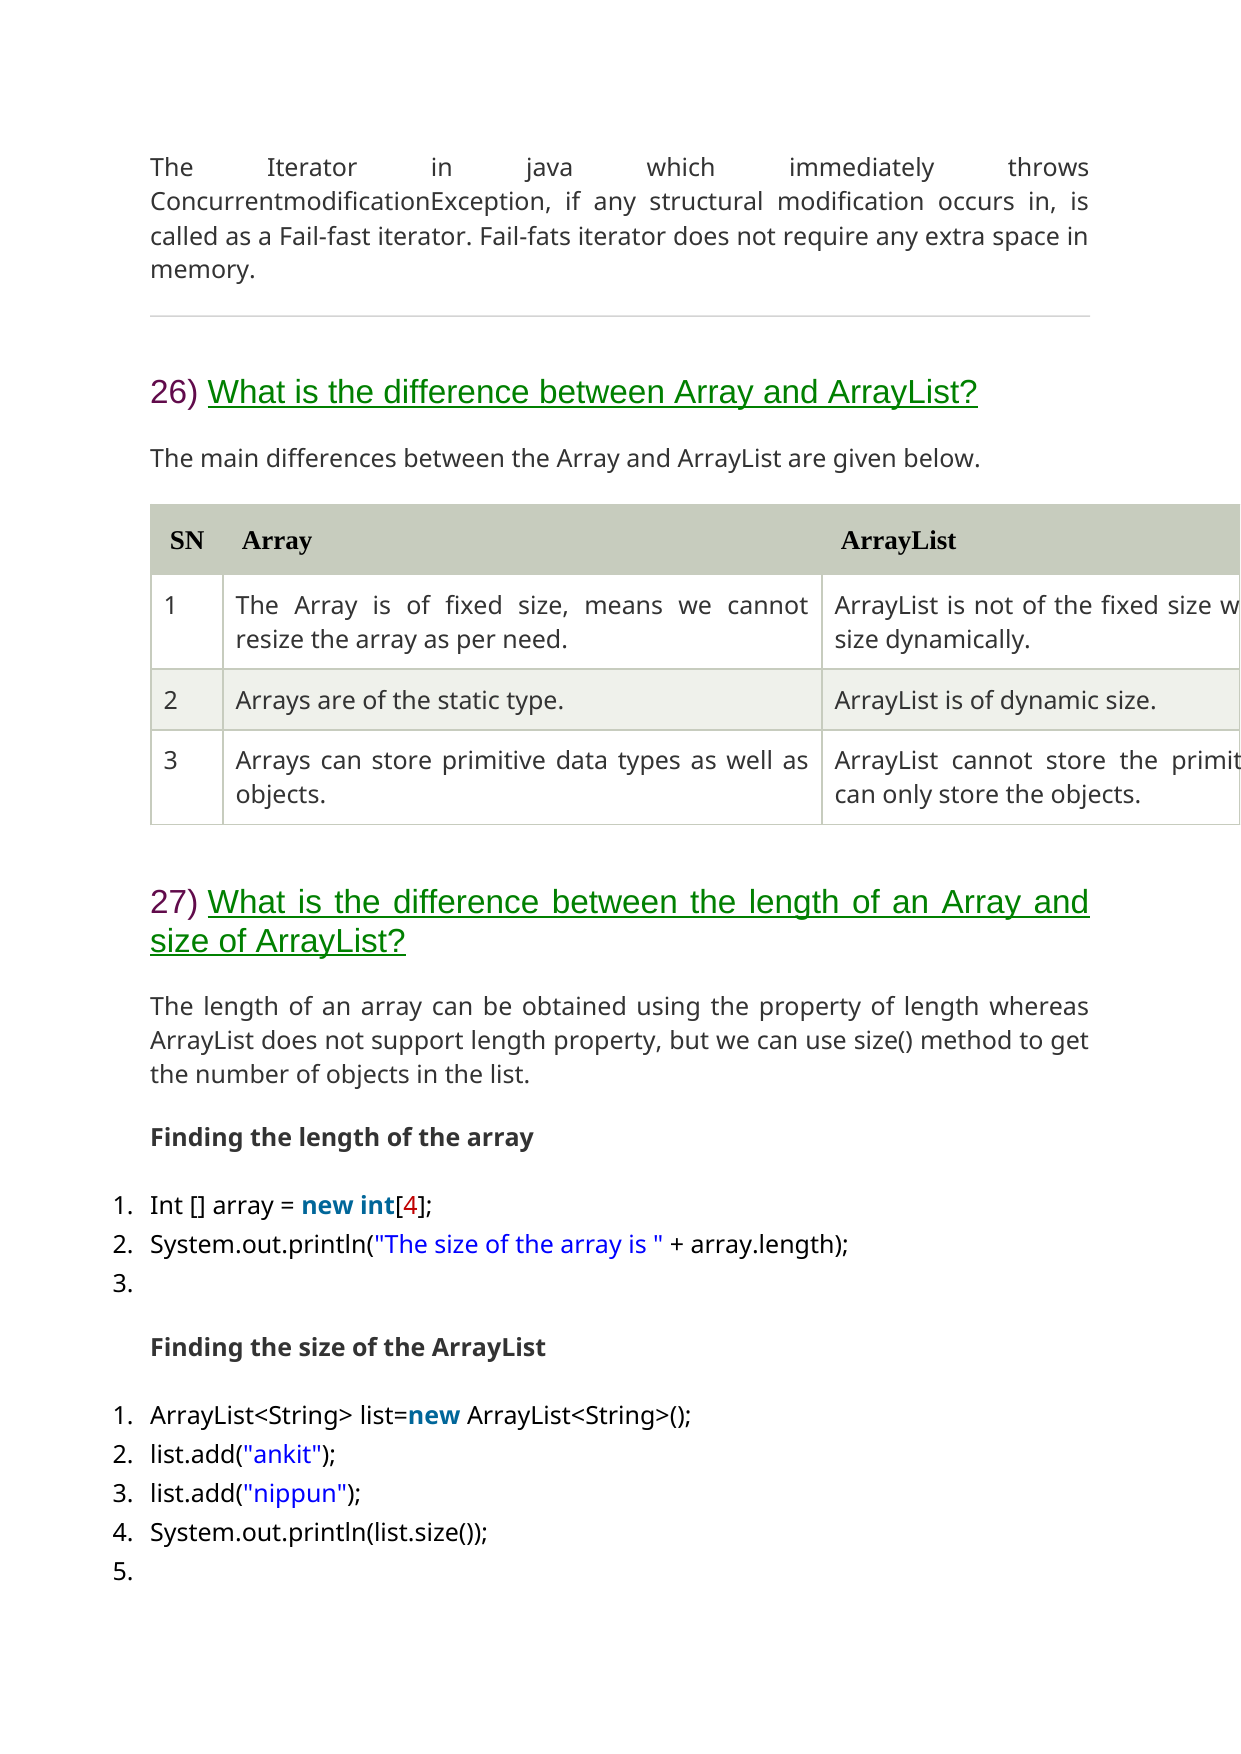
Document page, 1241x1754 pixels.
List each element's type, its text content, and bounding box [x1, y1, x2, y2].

list list.add("ankit"); [112, 1432, 1090, 1471]
list System.out.println(list.size()); [112, 1510, 1090, 1549]
text 26) What is the difference between Array and ArrayList? [150, 373, 1090, 411]
table_cell ArrayList is of dynamic size. [823, 670, 1239, 729]
text 27) What is the difference between the length of an Array and size of ArrayList? [150, 882, 1090, 959]
table_cell ArrayList is not of the fixed size we can change the size dynamically. [823, 575, 1239, 668]
table_header ArrayList [822, 505, 1239, 574]
list ArrayList<String> list=new ArrayList<String>(); [112, 1393, 1090, 1432]
table_cell 1 [152, 575, 222, 668]
text The main differences between the Array and ArrayList are given below. [150, 440, 1090, 474]
list Int [] array = new int[4]; [112, 1183, 1090, 1222]
text The Iterator in java which immediately throws ConcurrentmodificationException, if any structural modification occurs in, is called as a Fail-fast iterator. Fail-fats iterator does not require any extra space in memory. [150, 150, 1090, 286]
text Finding the length of the array [150, 1120, 1090, 1154]
table_cell ArrayList cannot store the primitive data types it can only store the objects. [823, 731, 1239, 824]
list list.add("nippun"); [112, 1471, 1090, 1510]
table_header Array [223, 505, 822, 574]
table_cell The Array is of fixed size, means we cannot resize the array as per need. [224, 575, 821, 668]
list System.out.println("The size of the array is " + array.length); [112, 1222, 1090, 1261]
table_header SN [152, 505, 223, 574]
text Finding the size of the ArrayList [150, 1329, 1090, 1363]
table_cell 3 [152, 731, 222, 824]
text The length of an array can be obtained using the property of length whereas ArrayList does not support length property, but we can use size() method to get the number of objects in the list. [150, 988, 1090, 1091]
table_cell Arrays are of the static type. [224, 670, 821, 729]
table_cell 2 [152, 670, 222, 729]
table_cell Arrays can store primitive data types as well as objects. [224, 731, 821, 824]
